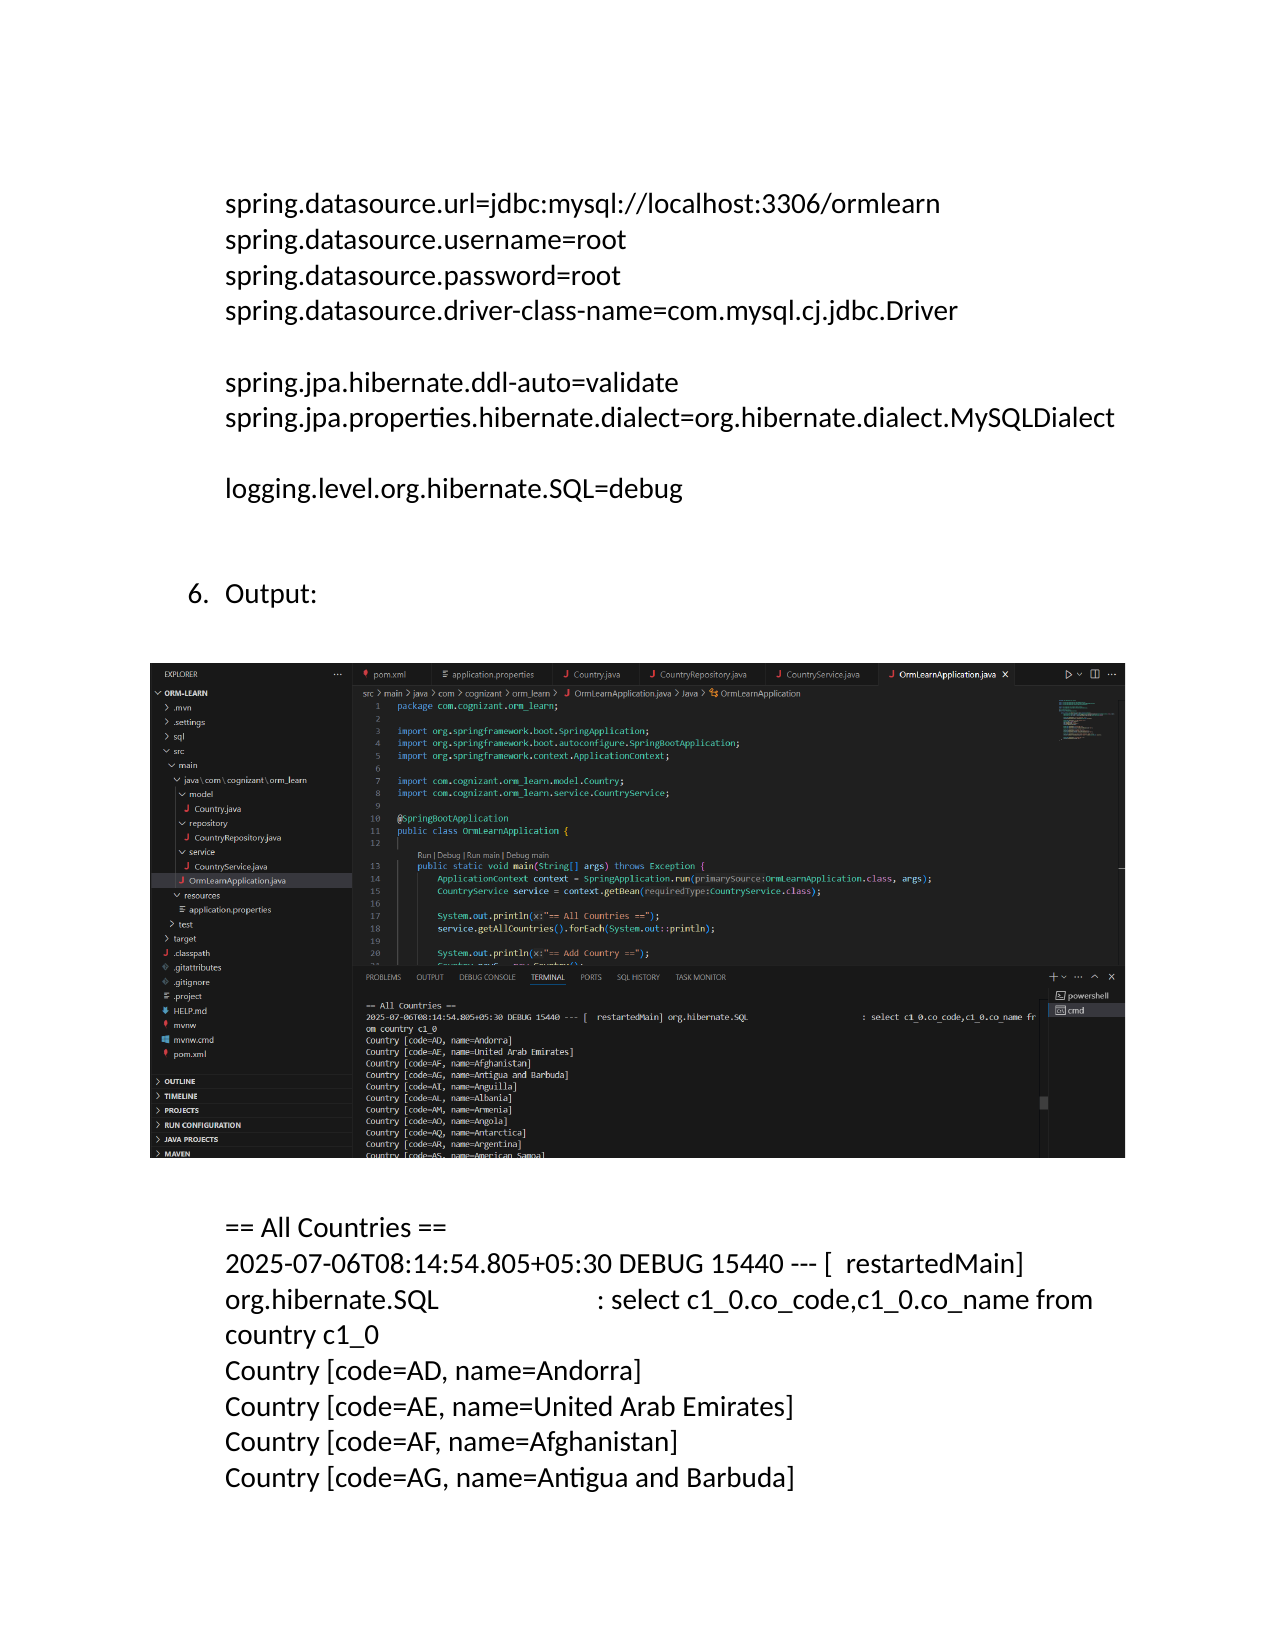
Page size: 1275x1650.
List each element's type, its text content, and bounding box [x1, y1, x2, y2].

list spring.jpa.properties.hibernate.dialect=org.hibernate.dialect.MySQLDialect [225, 399, 1125, 435]
list spring.datasource.username=root [225, 221, 1125, 257]
list Country [code=AE, name=United Arab Emirates] [225, 1388, 1125, 1423]
list logging.level.org.hibernate.SQL=debug [225, 471, 1125, 506]
list Output: [187, 575, 1125, 611]
list spring.jpa.hibernate.ddl-auto=validate [225, 364, 1125, 399]
list spring.datasource.driver-class-name=com.mysql.cj.jdbc.Driver [225, 292, 1125, 328]
list Country [code=AG, name=Antigua and Barbuda] [225, 1459, 1125, 1494]
list Country [code=AD, name=Andorra] [225, 1352, 1125, 1388]
list spring.datasource.url=jdbc:mysql://localhost:3306/ormlearn [225, 186, 1125, 221]
list spring.datasource.password=root [225, 257, 1125, 292]
list 2025-07-06T08:14:54.805+05:30 DEBUG 15440 --- [ restartedMain] org.hibernate.SQL : select c1_0.co_code,c1_0.co_name from country c1_0 [225, 1245, 1125, 1352]
list == All Countries == [225, 1209, 1125, 1245]
picture [150, 663, 1125, 1158]
list Country [code=AF, name=Afghanistan] [225, 1423, 1125, 1459]
